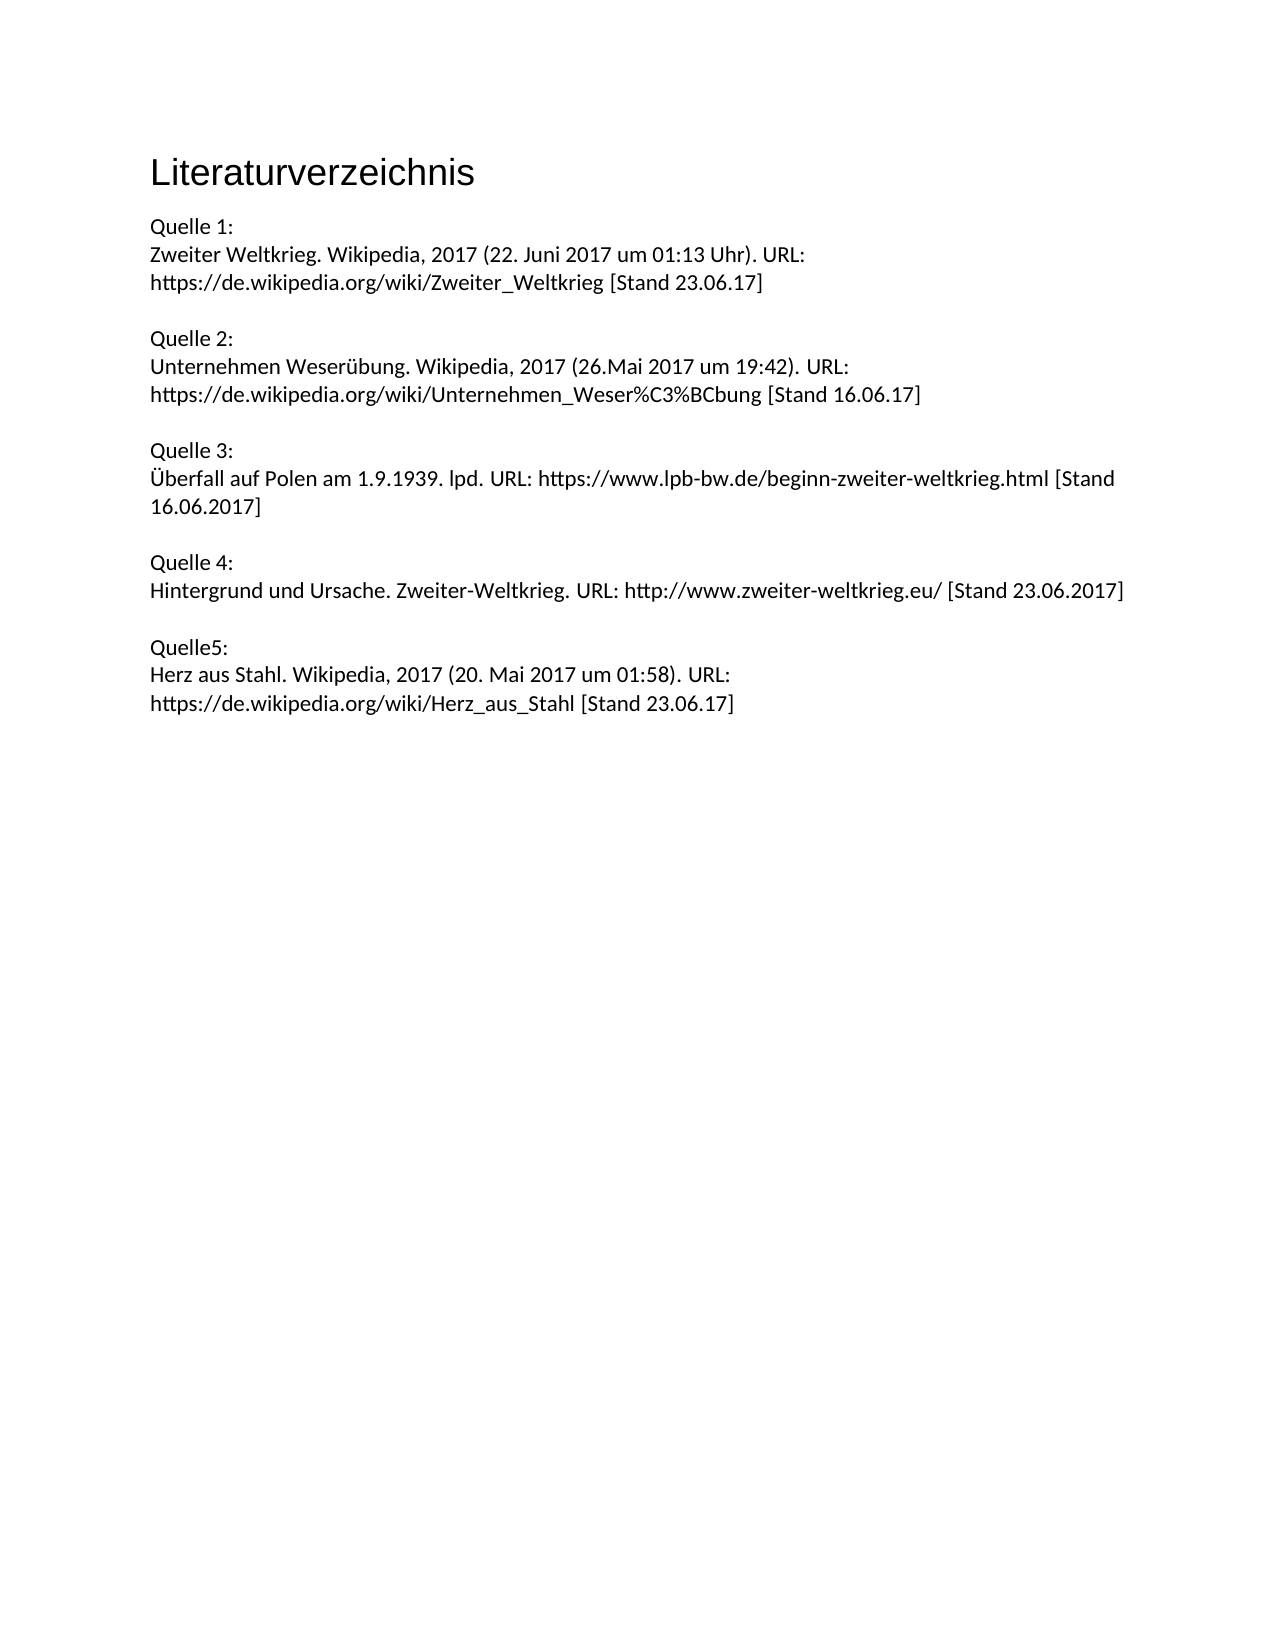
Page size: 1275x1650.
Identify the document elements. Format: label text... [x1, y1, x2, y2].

text Überfall auf Polen am 1.9.1939. lpd. URL: https://www.lpb-bw.de/beginn-zweiter-weltkrieg.html [Stand 16.06.2017] [150, 464, 1125, 521]
text Hintergrund und Ursache. Zweiter-Weltkrieg. URL: http://www.zweiter-weltkrieg.eu/ [Stand 23.06.2017] [150, 577, 1125, 604]
text Quelle 1: [150, 212, 1125, 240]
text Quelle 3: [150, 436, 1125, 464]
text Quelle 4: [150, 548, 1125, 577]
text Quelle5: [150, 633, 1125, 661]
text Literaturverzeichnis [150, 150, 1125, 193]
text Quelle 2: [150, 324, 1125, 352]
text Unternehmen Weserübung. Wikipedia, 2017 (26.Mai 2017 um 19:42). URL: https://de.wikipedia.org/wiki/Unternehmen_Weser%C3%BCbung [Stand 16.06.17] [150, 352, 1125, 408]
text Zweiter Weltkrieg. Wikipedia, 2017 (22. Juni 2017 um 01:13 Uhr). URL: https://de.wikipedia.org/wiki/Zweiter_Weltkrieg [Stand 23.06.17] [150, 240, 1125, 296]
text Herz aus Stahl. Wikipedia, 2017 (20. Mai 2017 um 01:58). URL: https://de.wikipedia.org/wiki/Herz_aus_Stahl [Stand 23.06.17] [150, 661, 1125, 717]
